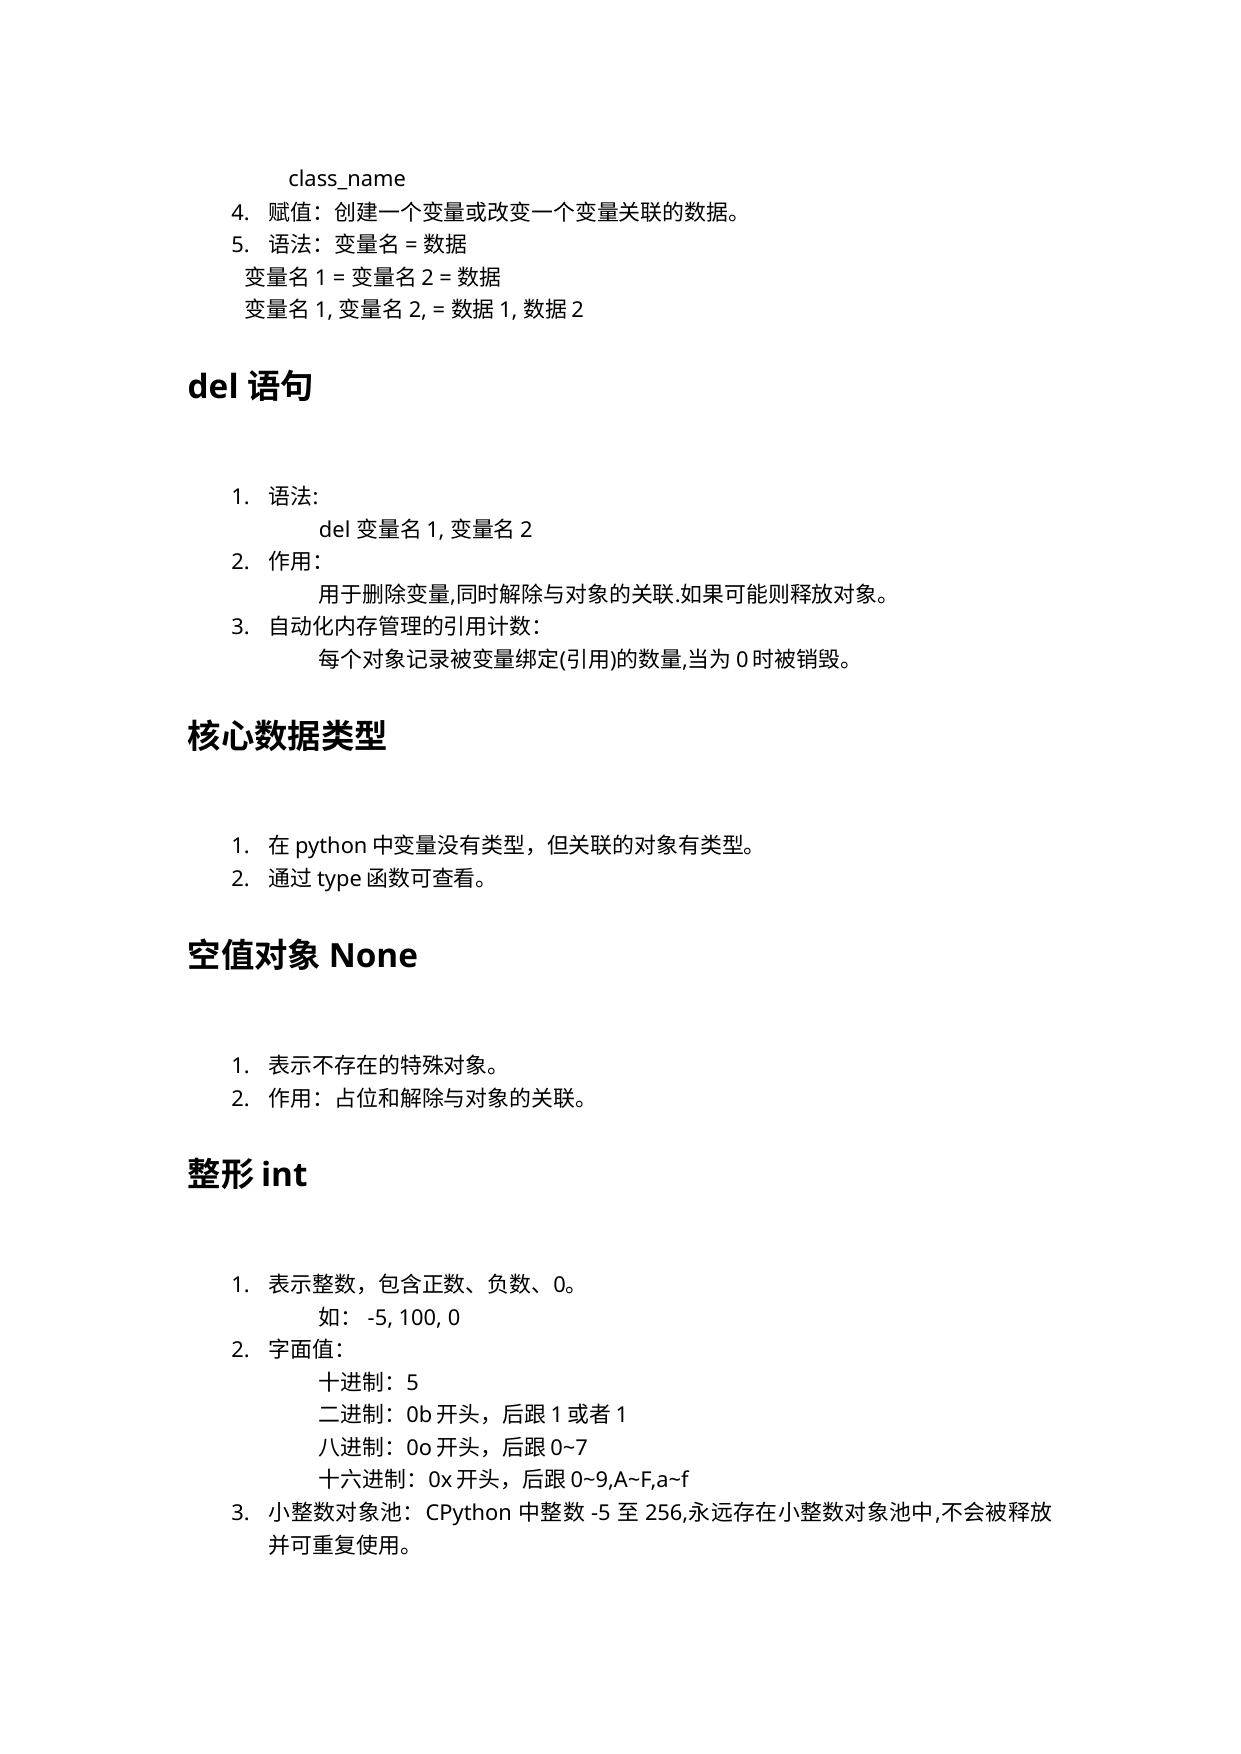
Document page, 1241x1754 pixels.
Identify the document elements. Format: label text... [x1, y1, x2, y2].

list 自动化内存管理的引用计数： [231, 609, 1053, 641]
list 表示不存在的特殊对象。 [231, 1048, 1053, 1080]
list 小整数对象池：CPython 中整数 -5 至 256,永远存在小整数对象池中,不会被释放并可重复使用。 [231, 1495, 1053, 1560]
text 如： -5, 100, 0 [275, 1300, 1053, 1332]
text class_name [187, 162, 1053, 194]
list del 变量名1, 变量名2 [312, 511, 1053, 544]
list 通过type函数可查看。 [231, 861, 1053, 893]
text 八进制：0o开头，后跟0~7 [319, 1430, 1053, 1462]
list 字面值： [231, 1332, 1053, 1365]
list 作用：占位和解除与对象的关联。 [231, 1080, 1053, 1113]
subtitle del 语句 [187, 352, 1053, 417]
list 语法：变量名 = 数据 [231, 227, 1053, 259]
list 语法: [231, 479, 1053, 511]
text 变量名1, 变量名2, = 数据1, 数据2 [187, 292, 1053, 324]
subtitle 整形int [187, 1140, 1053, 1205]
text 二进制：0b开头，后跟1或者1 [275, 1397, 1053, 1430]
text 变量名1 = 变量名2 = 数据 [187, 259, 1053, 292]
list 表示整数，包含正数、负数、0。 [231, 1267, 1053, 1300]
list 用于删除变量,同时解除与对象的关联.如果可能则释放对象。 [312, 576, 1053, 609]
list 作用： [231, 544, 1053, 576]
text 十进制：5 [275, 1365, 1053, 1397]
subtitle 空值对象 None [187, 920, 1053, 985]
text 十六进制：0x开头，后跟0~9,A~F,a~f [275, 1462, 1053, 1495]
subtitle 核心数据类型 [187, 701, 1053, 766]
list 每个对象记录被变量绑定(引用)的数量,当为0时被销毁。 [312, 641, 1053, 674]
list 在python中变量没有类型，但关联的对象有类型。 [231, 828, 1053, 861]
list 赋值：创建一个变量或改变一个变量关联的数据。 [231, 194, 1053, 227]
